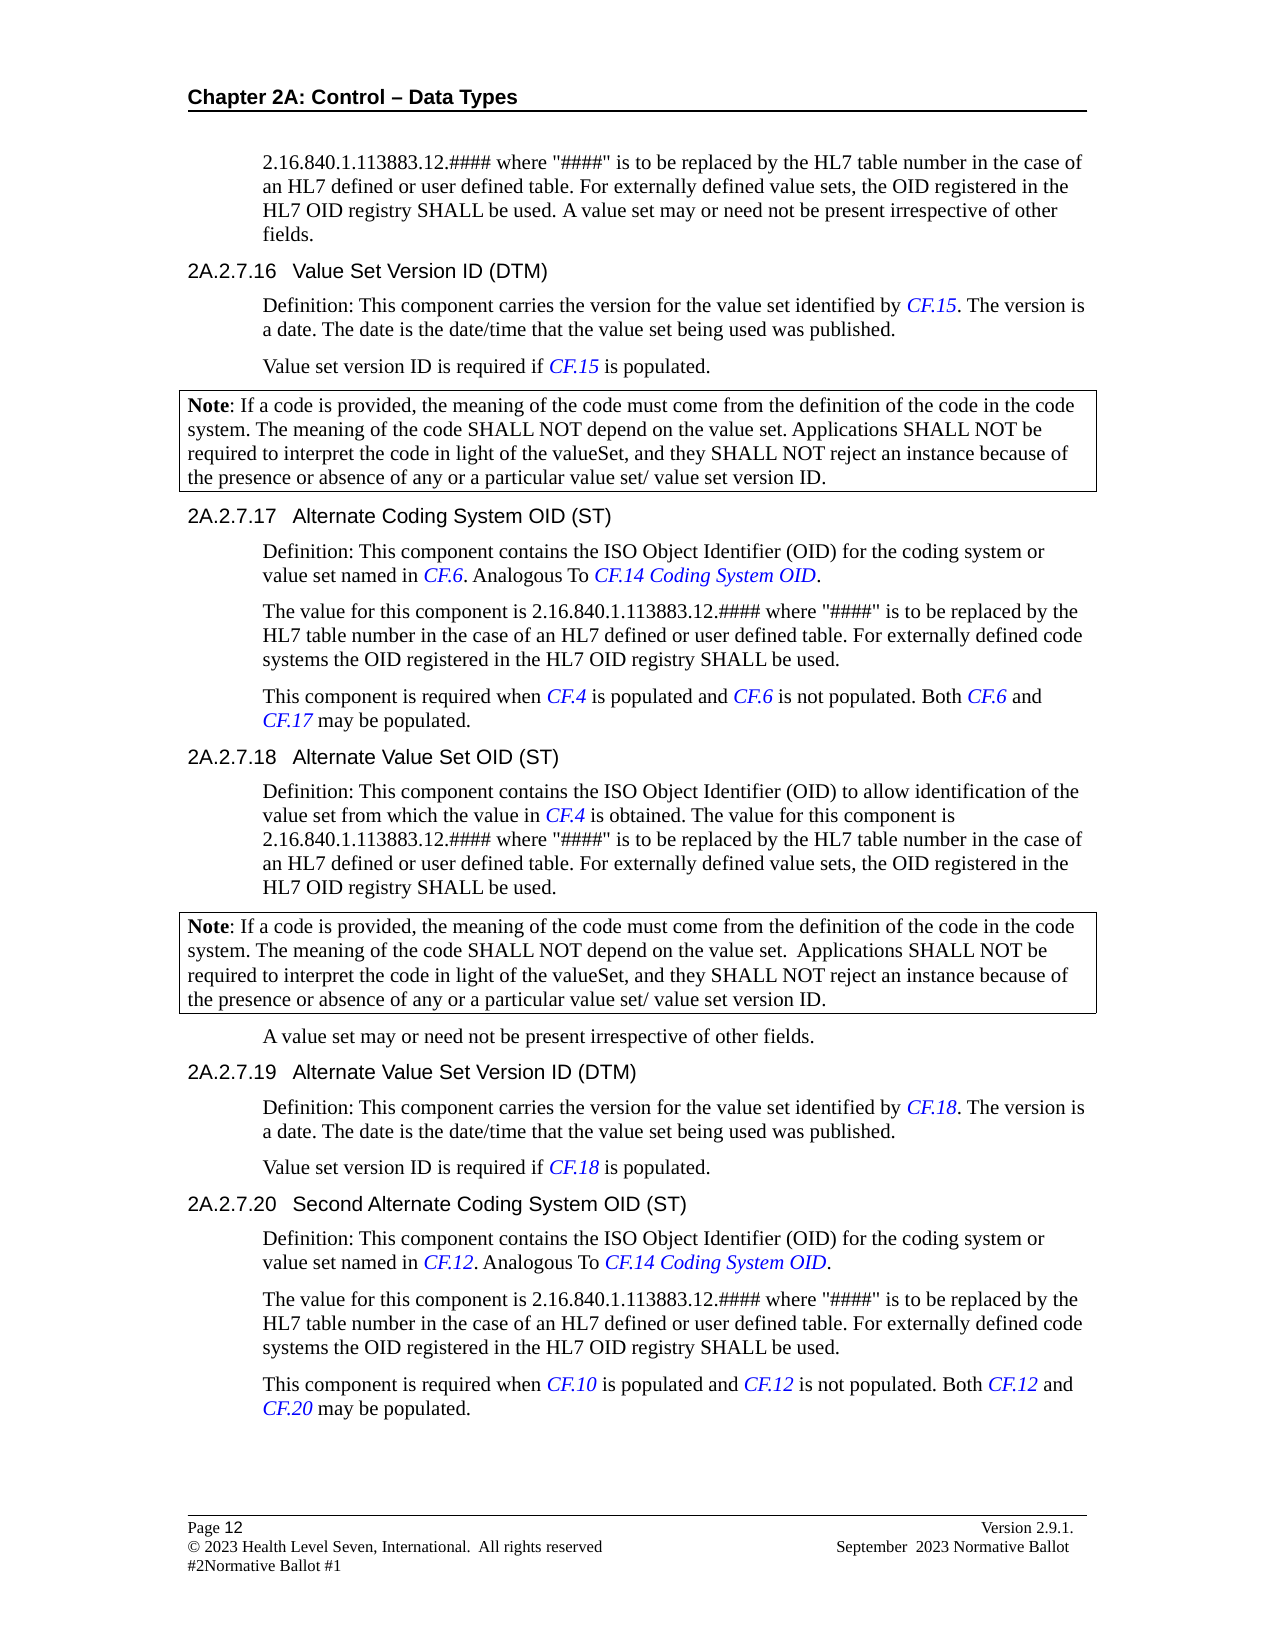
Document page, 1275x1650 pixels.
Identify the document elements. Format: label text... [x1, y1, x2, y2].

text Note: If a code is provided, the meaning of the code must come from the definition of the code in the code system. The meaning of the code SHALL NOT depend on the value set. Applications SHALL NOT be required to interpret the code in light of the valueSet, and they SHALL NOT reject an instance because of the presence or absence of any or a particular value set/ value set version ID. [180, 391, 1096, 491]
text Definition: This component contains the ISO Object Identifier (OID) for the coding system or value set named in CF.6. Analogous To CF.14 Coding System OID. [262, 539, 1087, 587]
text Definition: This component contains the ISO Object Identifier (OID) to allow identification of the value set from which the value in CF.4 is obtained. The value for this component is 2.16.840.1.113883.12.#### where "####" is to be replaced by the HL7 table number in the case of an HL7 defined or user defined table. For externally defined value sets, the OID registered in the HL7 OID registry SHALL be used. [262, 779, 1087, 899]
text The value for this component is 2.16.840.1.113883.12.#### where "####" is to be replaced by the HL7 table number in the case of an HL7 defined or user defined table. For externally defined code systems the OID registered in the HL7 OID registry SHALL be used. [262, 1287, 1087, 1359]
subtitle Alternate Value Set Version ID (DTM) [187, 1060, 1087, 1084]
subtitle Value Set Version ID (DTM) [187, 259, 1087, 283]
text Definition: This component carries the version for the value set identified by CF.18. The version is a date. The date is the date/time that the value set being used was published. [262, 1094, 1087, 1143]
subtitle Alternate Value Set OID (ST) [187, 744, 1087, 768]
text A value set may or need not be present irrespective of other fields. [262, 1024, 1087, 1048]
subtitle Second Alternate Coding System OID (ST) [187, 1192, 1087, 1216]
text Value set version ID is required if CF.18 is populated. [262, 1155, 1087, 1179]
text Note: If a code is provided, the meaning of the code must come from the definition of the code in the code system. The meaning of the code SHALL NOT depend on the value set. Applications SHALL NOT be required to interpret the code in light of the valueSet, and they SHALL NOT reject an instance because of the presence or absence of any or a particular value set/ value set version ID. [180, 913, 1096, 1013]
text This component is required when CF.10 is populated and CF.12 is not populated. Both CF.12 and CF.20 may be populated. [262, 1371, 1087, 1419]
text This component is required when CF.4 is populated and CF.6 is not populated. Both CF.6 and CF.17 may be populated. [262, 684, 1087, 732]
text Value set version ID is required if CF.15 is populated. [262, 354, 1087, 378]
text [262, 150, 1087, 246]
text The value for this component is 2.16.840.1.113883.12.#### where "####" is to be replaced by the HL7 table number in the case of an HL7 defined or user defined table. For externally defined code systems the OID registered in the HL7 OID registry SHALL be used. [262, 599, 1087, 671]
text Definition: This component contains the ISO Object Identifier (OID) for the coding system or value set named in CF.12. Analogous To CF.14 Coding System OID. [262, 1226, 1087, 1274]
subtitle Alternate Coding System OID (ST) [187, 504, 1087, 528]
text Definition: This component carries the version for the value set identified by CF.15. The version is a date. The date is the date/time that the value set being used was published. [262, 293, 1087, 341]
